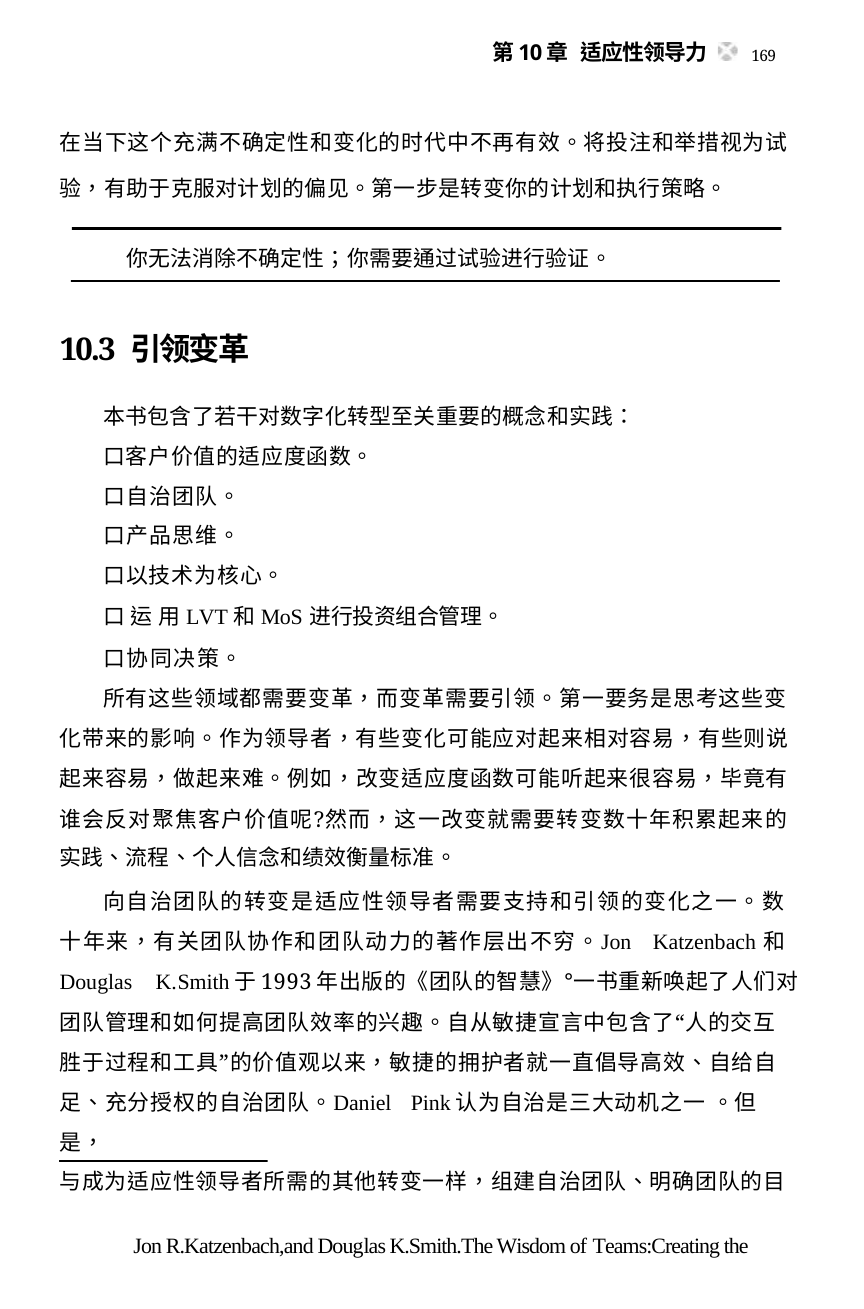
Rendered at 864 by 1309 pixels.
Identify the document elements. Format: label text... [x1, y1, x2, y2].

text 口协同决策。 [103, 644, 798, 671]
text 口以技术为核心。 [103, 562, 798, 589]
text 在当下这个充满不确定性和变化的时代中不再有效。将投注和举措视为试 [59, 136, 798, 175]
text 第10章 适应性领导力 169 [492, 39, 798, 66]
text 向自治团队的转变是适应性领导者需要支持和引领的变化之一。数 十年来，有关团队协作和团队动力的著作层出不穷。Jon Katzenbach 和 Douglas K.Smith于1993年出版的《团队的智慧》°一书重新唤起了人们对 团队管理和如何提高团队效率的兴趣。自从敏捷宣言中包含了“人的交互 胜于过程和工具”的价值观以来，敏捷的拥护者就一直倡导高效、自给自 足、充分授权的自治团队。Daniel Pink认为自治是三大动机之一 。但是， [59, 886, 798, 1157]
text 口自治团队。 [103, 483, 798, 510]
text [133, 1239, 798, 1258]
text 本书包含了若干对数字化转型至关重要的概念和实践： [103, 403, 798, 430]
text 实践、流程、个人信念和绩效衡量标准。 [59, 844, 798, 871]
text 口客户价值的适应度函数。 [103, 443, 798, 470]
text 你无法消除不确定性；你需要通过试验进行验证。 [126, 245, 798, 272]
text 口 运 用 LVT 和 MoS 进行投资组合管理。 [103, 603, 798, 630]
text 与成为适应性领导者所需的其他转变一样，组建自治团队、明确团队的目 [59, 1167, 798, 1194]
text 验，有助于克服对计划的偏见。第一步是转变你的计划和执行策略。 [59, 175, 798, 202]
text 10.3 引领变革 [59, 330, 798, 368]
text 口产品思维。 [103, 522, 798, 549]
text 所有这些领域都需要变革，而变革需要引领。第一要务是思考这些变 化带来的影响。作为领导者，有些变化可能应对起来相对容易，有些则说 起来容易，做起来难。例如，改变适应度函数可能听起来很容易，毕竟有 谁会反对聚焦客户价值呢?然而，这一改变就需要转变数十年积累起来的 [59, 683, 791, 833]
picture [717, 42, 738, 61]
